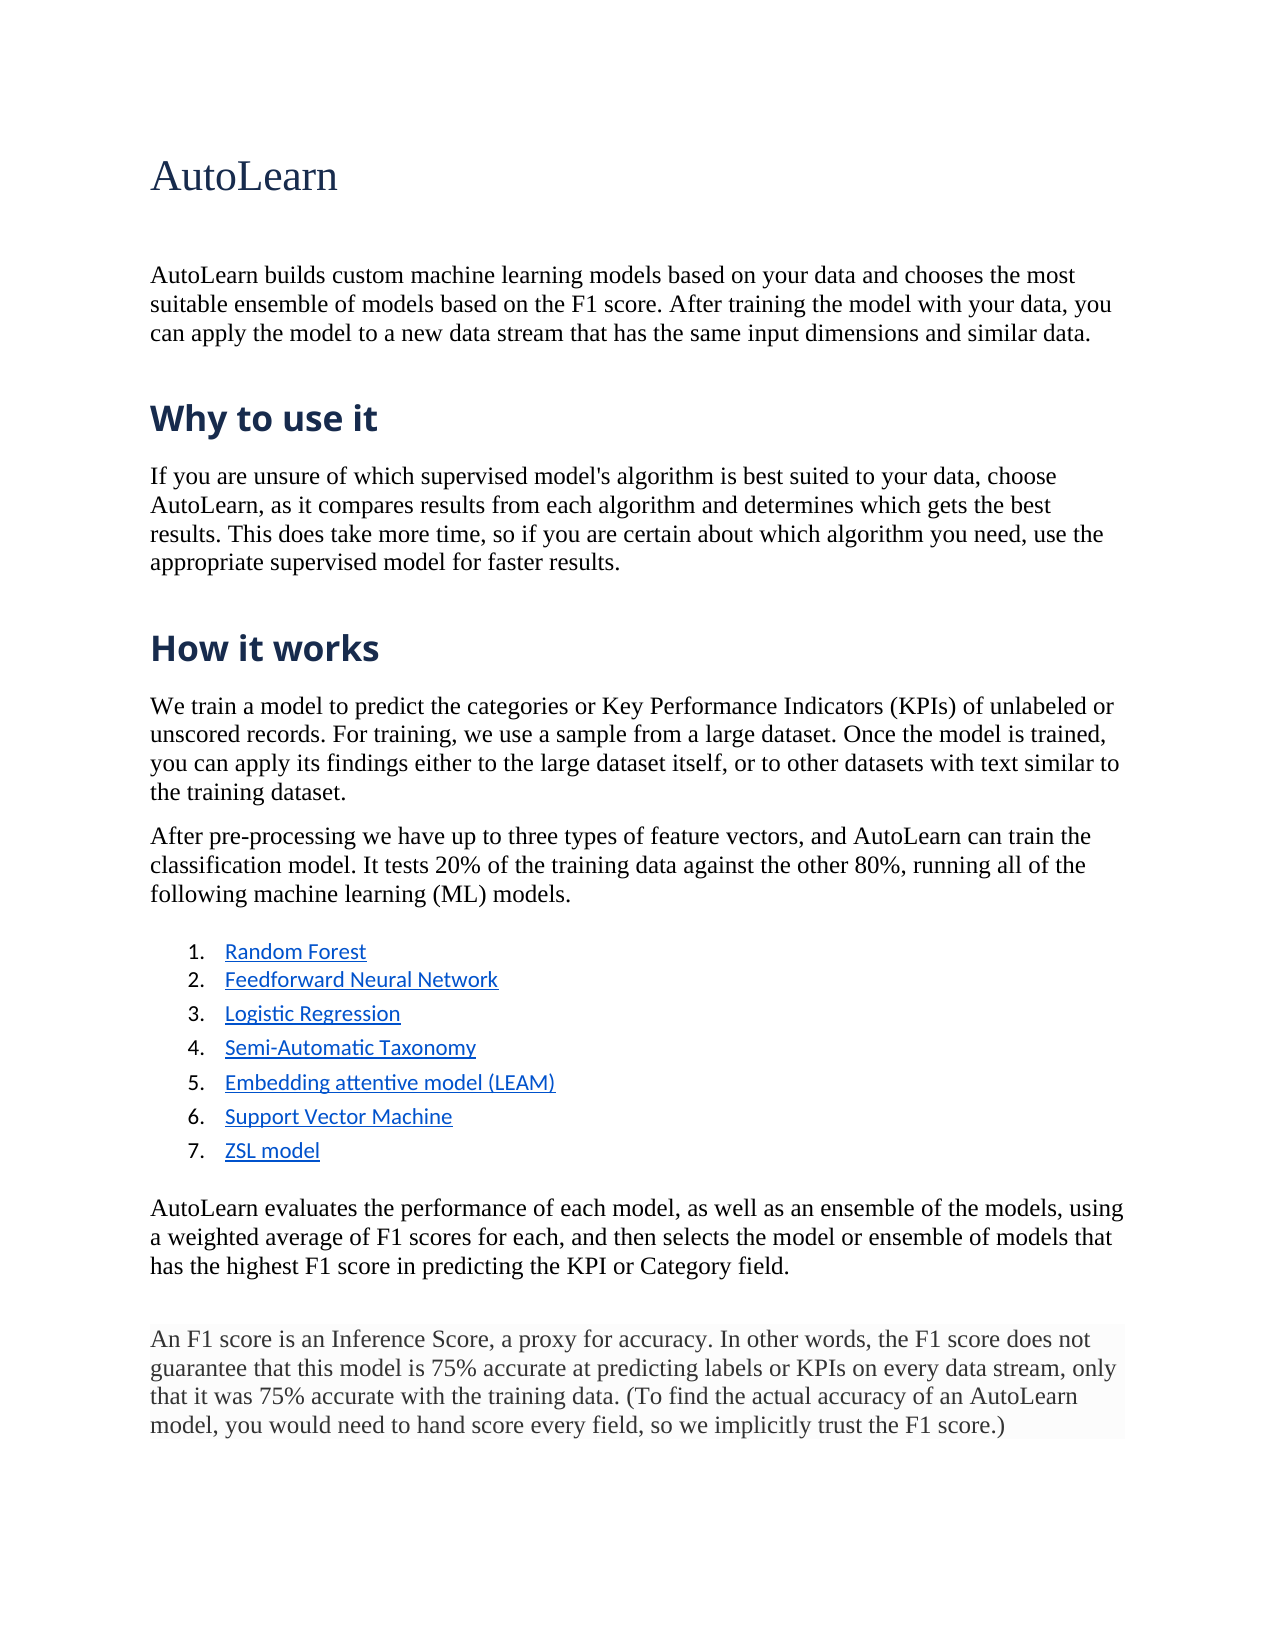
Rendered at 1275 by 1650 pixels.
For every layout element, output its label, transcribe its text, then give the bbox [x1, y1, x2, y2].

list Feedforward Neural Network [187, 965, 1125, 993]
text AutoLearn builds custom machine learning models based on your data and chooses the most suitable ensemble of models based on the F1 score. After training the model with your data, you can apply the model to a new data stream that has the same input dimensions and similar data. [150, 260, 1125, 347]
text How it works [150, 623, 1125, 671]
list Support Vector Machine [187, 1102, 1125, 1130]
list Logistic Regression [187, 999, 1125, 1027]
list Random Forest [187, 937, 1125, 965]
list Semi-Automatic Taxonomy [187, 1033, 1125, 1061]
text An F1 score is an Inference Score, a proxy for accuracy. In other words, the F1 score does not guarantee that this model is 75% accurate at predicting labels or KPIs on every data stream, only that it was 75% accurate with the training data. (To find the actual accuracy of an AutoLearn model, you would need to hand score every field, so we implicitly trust the F1 score.) [150, 1324, 1125, 1439]
text If you are unsure of which supervised model's algorithm is best suited to your data, choose AutoLearn, as it compares results from each algorithm and determines which gets the best results. This does take more time, so if you are certain about which algorithm you need, use the appropriate supervised model for faster results. [150, 461, 1125, 576]
text AutoLearn evaluates the performance of each model, as well as an ensemble of the models, using a weighted average of F1 scores for each, and then selects the model or ensemble of models that has the highest F1 score in predicting the KPI or Category field. [150, 1193, 1125, 1279]
list Embedding attentive model (LEAM) [187, 1068, 1125, 1096]
text Why to use it [150, 393, 1125, 442]
text We train a model to predict the categories or Key Performance Indicators (KPIs) of unlabeled or unscored records. For training, we use a sample from a large dataset. Once the model is trained, you can apply its findings either to the large dataset itself, or to other datasets with text similar to the training dataset. [150, 691, 1125, 806]
text AutoLearn [150, 150, 1125, 200]
list ZSL model [187, 1136, 1125, 1164]
text After pre-processing we have up to three types of feature vectors, and AutoLearn can train the classification model. It tests 20% of the training data against the other 80%, running all of the following machine learning (ML) models. [150, 821, 1125, 908]
